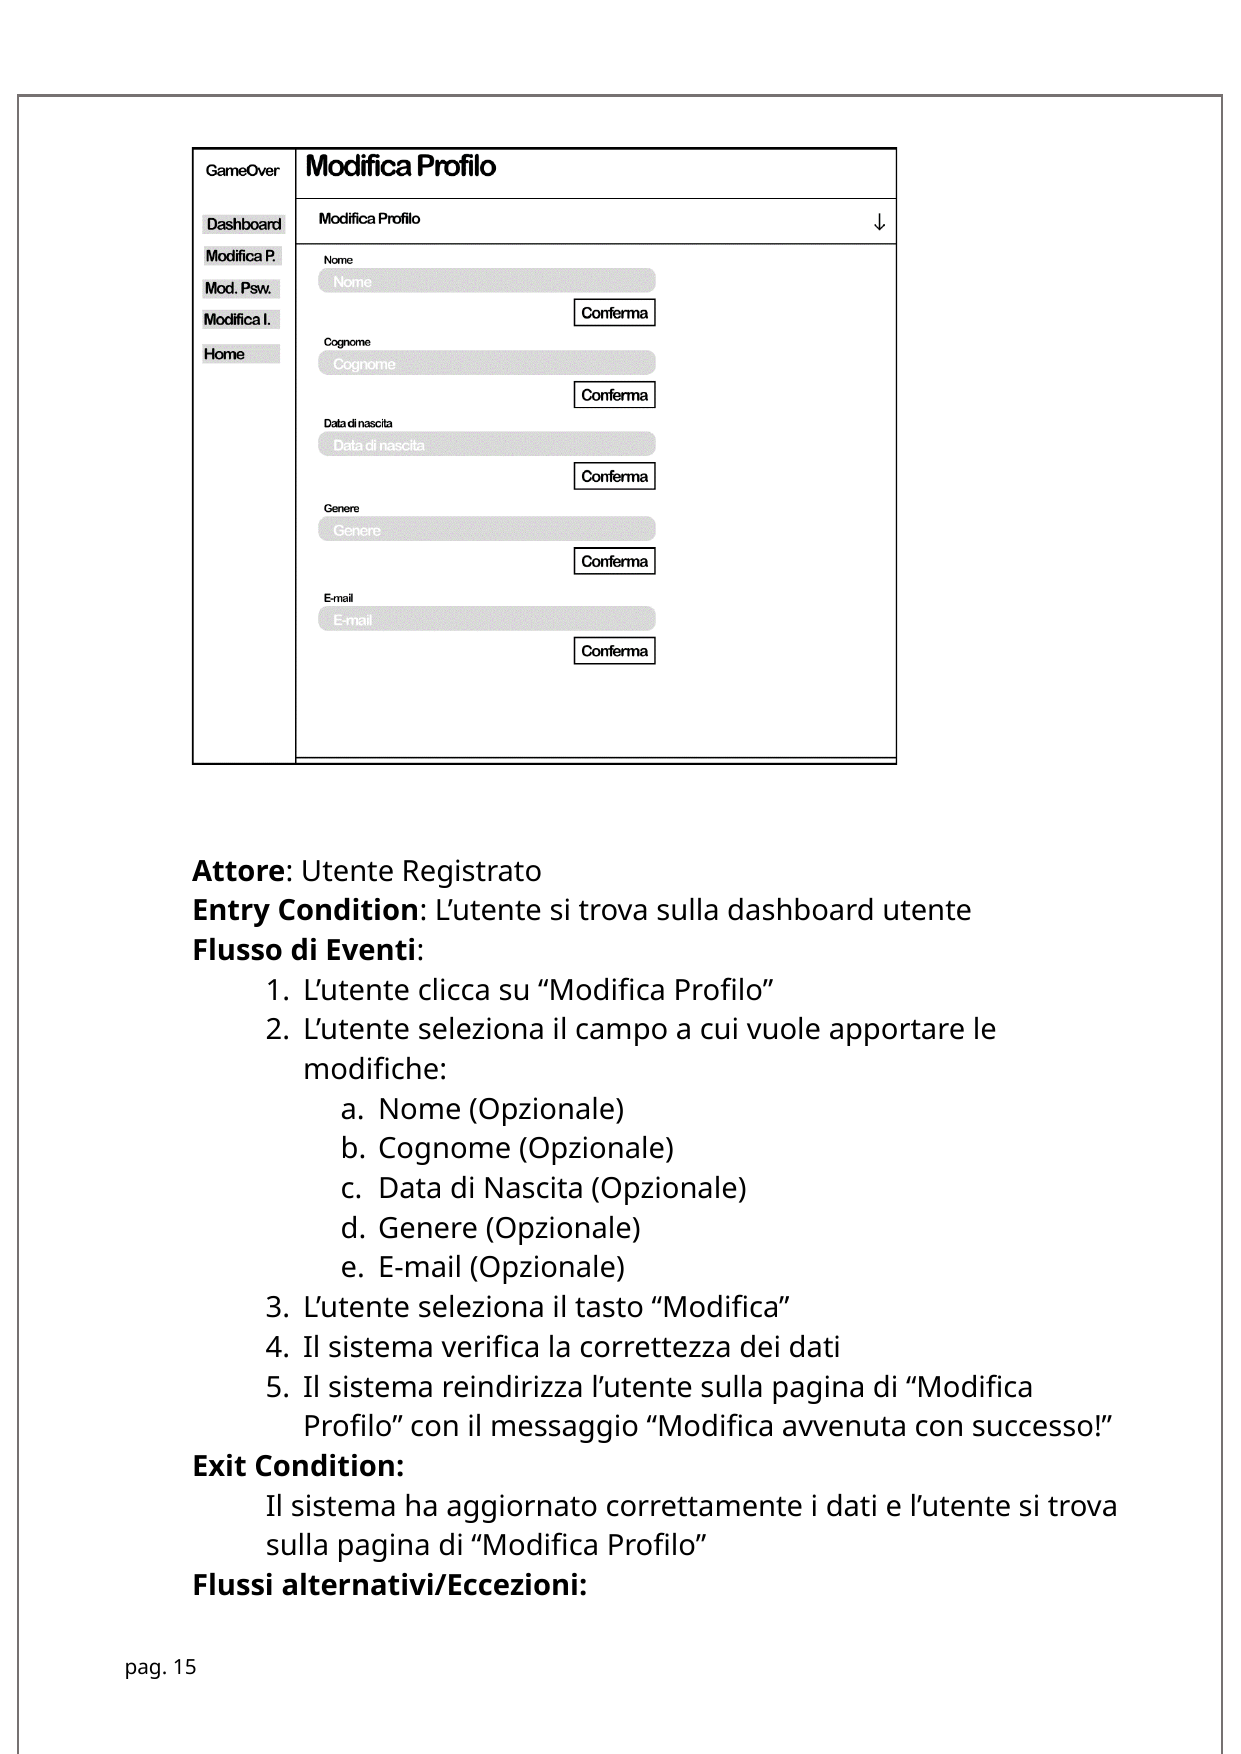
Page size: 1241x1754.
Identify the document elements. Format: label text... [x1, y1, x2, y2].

text Flusso di Eventi: [192, 929, 1122, 969]
text Attore: Utente Registrato [192, 850, 1122, 889]
list Il sistema reindirizza l’utente sulla pagina di “Modifica Profilo” con il messaggio “Modifica avvenuta con successo!” [265, 1366, 1122, 1445]
list Cognome (Opzionale) [340, 1128, 1122, 1167]
list L’utente seleziona il tasto “Modifica” [265, 1286, 1122, 1326]
text Flussi alternativi/Eccezioni: [192, 1564, 1122, 1604]
list Data di Nascita (Opzionale) [340, 1167, 1122, 1207]
text Entry Condition: L’utente si trova sulla dashboard utente [192, 889, 1122, 929]
list Nome (Opzionale) [340, 1088, 1122, 1128]
picture [191, 147, 898, 765]
list Il sistema verifica la correttezza dei dati [265, 1326, 1122, 1366]
list L’utente seleziona il campo a cui vuole apportare le modifiche: [265, 1009, 1122, 1088]
text Exit Condition: [192, 1445, 1122, 1485]
list Genere (Opzionale) [340, 1207, 1122, 1247]
list E-mail (Opzionale) [340, 1247, 1122, 1286]
text Il sistema ha aggiornato correttamente i dati e l’utente si trova sulla pagina di “Modifica Profilo” [266, 1485, 1122, 1564]
list L’utente clicca su “Modifica Profilo” [265, 969, 1122, 1009]
